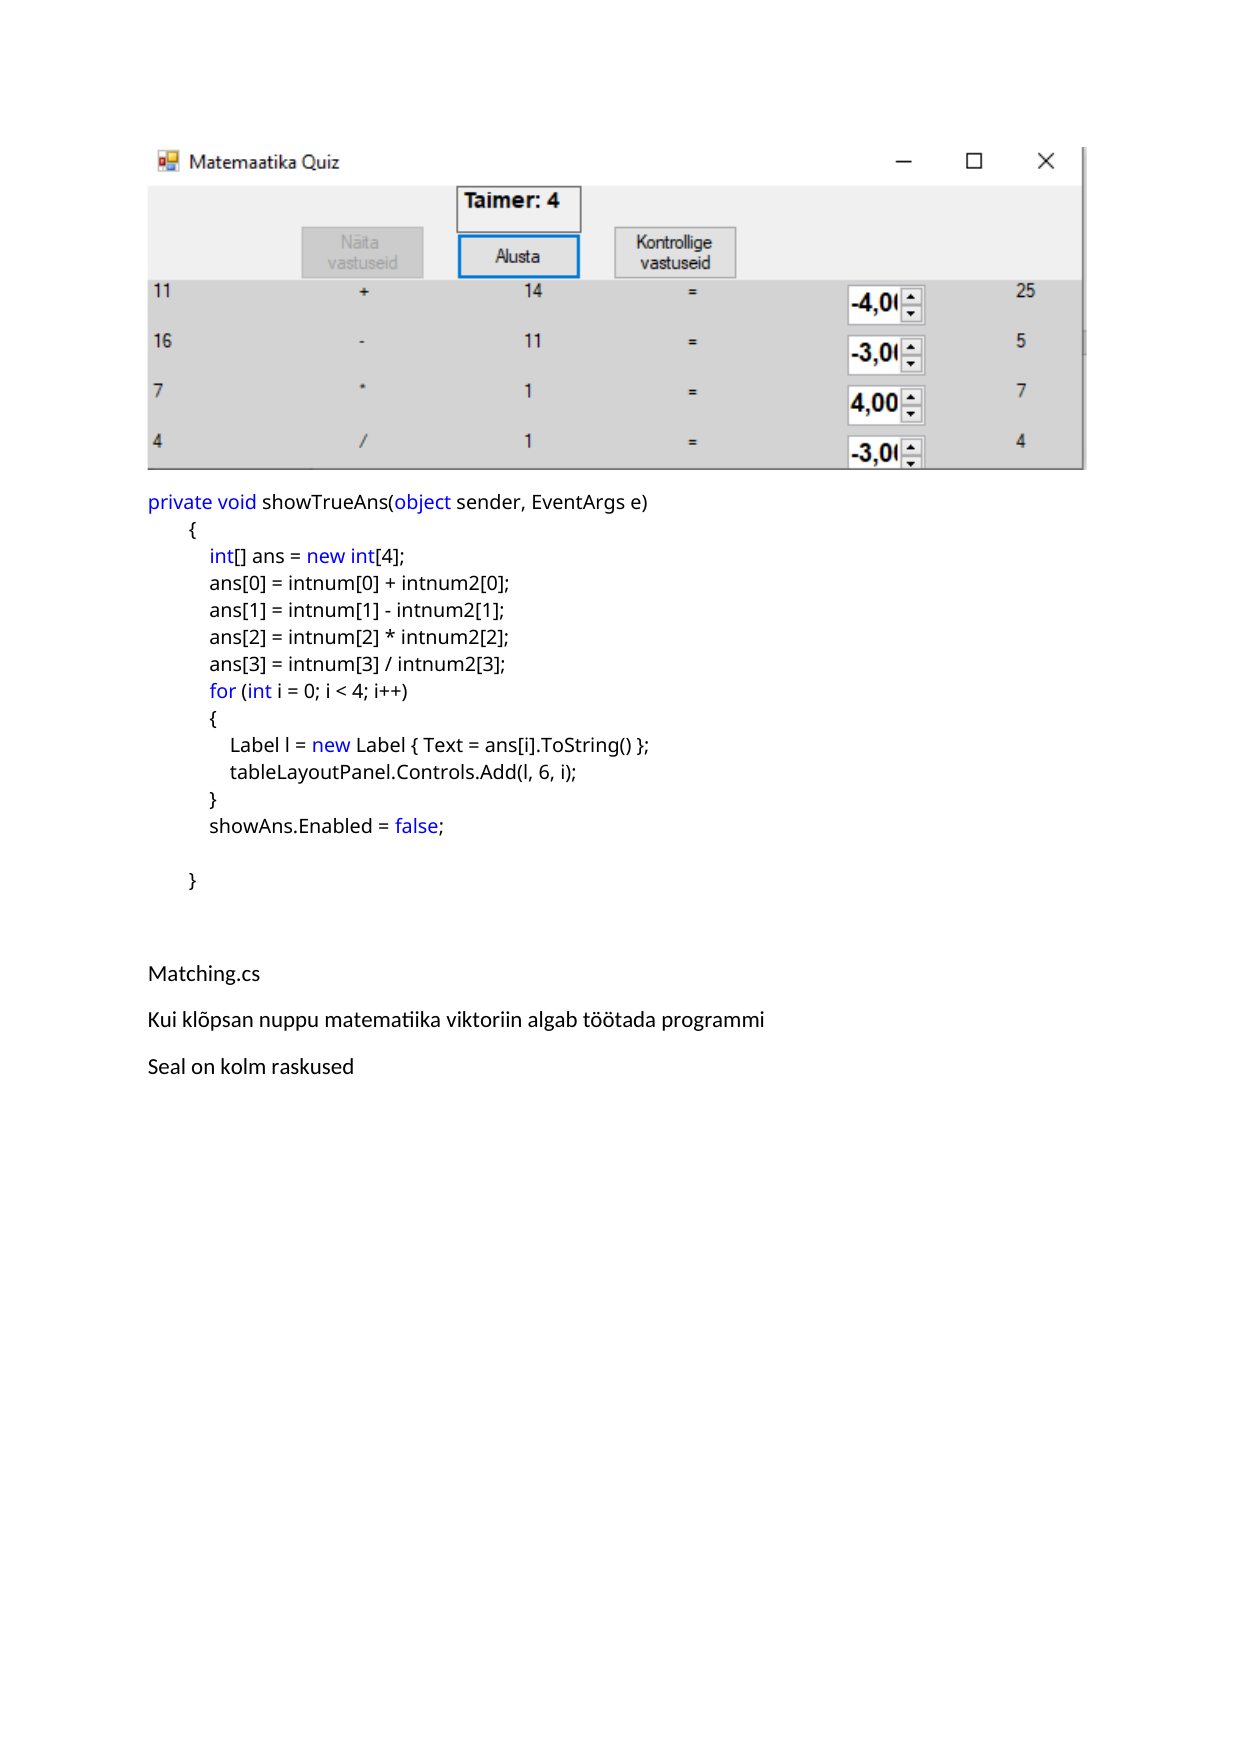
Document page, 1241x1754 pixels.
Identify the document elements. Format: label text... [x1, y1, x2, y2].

text Kui klõpsan nuppu matematiika viktoriin algab töötada programmi [148, 1006, 1093, 1033]
text ans[2] = intnum[2] * intnum2[2]; [148, 623, 1093, 650]
text ans[1] = intnum[1] - intnum2[1]; [148, 596, 1093, 623]
text Matching.cs [148, 959, 1093, 987]
text showAns.Enabled = false; [148, 812, 1093, 839]
text private void showTrueAns(object sender, EventArgs e) [148, 488, 1093, 515]
text Seal on kolm raskused [148, 1052, 1093, 1080]
text Label l = new Label { Text = ans[i].ToString() }; [148, 731, 1093, 758]
text { [148, 515, 1093, 542]
text for (int i = 0; i < 4; i++) [148, 677, 1093, 704]
text { [148, 704, 1093, 731]
text } [148, 785, 1093, 812]
picture [147, 147, 1087, 470]
text ans[0] = intnum[0] + intnum2[0]; [148, 569, 1093, 596]
text int[] ans = new int[4]; [148, 542, 1093, 569]
text } [148, 866, 1093, 893]
text tableLayoutPanel.Controls.Add(l, 6, i); [148, 758, 1093, 785]
text ans[3] = intnum[3] / intnum2[3]; [148, 650, 1093, 677]
